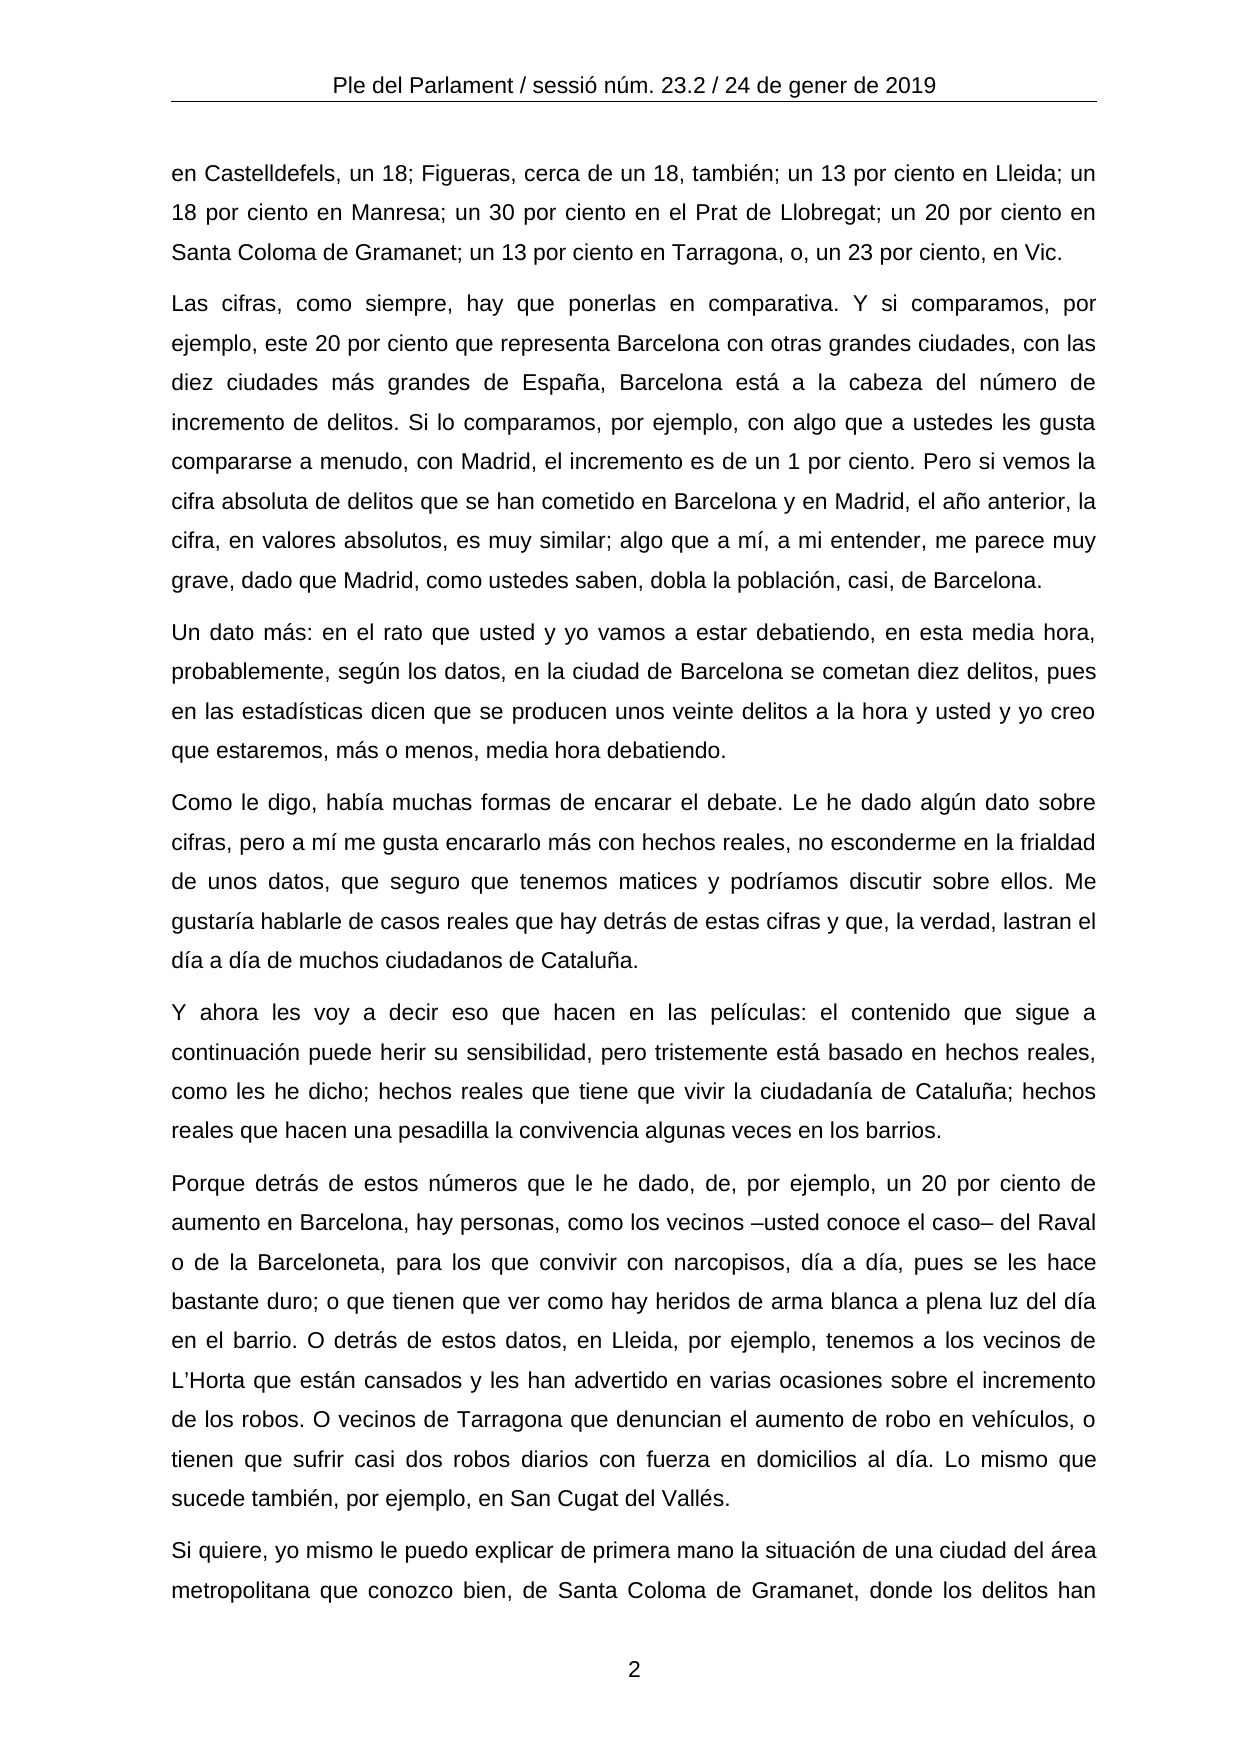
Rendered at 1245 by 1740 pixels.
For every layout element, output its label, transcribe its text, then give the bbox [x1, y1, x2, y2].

text Porque detrás de estos números que le he dado, de, por ejemplo, un 20 por ciento de aumento en Barcelona, hay personas, como los vecinos –usted conoce el caso– del Raval o de la Barceloneta, para los que convivir con narcopisos, día a día, pues se les hace bastante duro; o que tienen que ver como hay heridos de arma blanca a plena luz del día en el barrio. O detrás de estos datos, en Lleida, por ejemplo, tenemos a los vecinos de L’Horta que están cansados y les han advertido en varias ocasiones sobre el incremento de los robos. O vecinos de Tarragona que denuncian el aumento de robo en vehículos, o tienen que sufrir casi dos robos diarios con fuerza en domicilios al día. Lo mismo que sucede también, por ejemplo, en San Cugat del Vallés. [171, 1169, 1097, 1512]
text Como le digo, había muchas formas de encarar el debate. Le he dado algún dato sobre cifras, pero a mí me gusta encararlo más con hechos reales, no esconderme en la frialdad de unos datos, que seguro que tenemos matices y podríamos discutir sobre ellos. Me gustaría hablarle de casos reales que hay detrás de estas cifras y que, la verdad, lastran el día a día de muchos ciudadanos de Cataluña. [171, 789, 1097, 973]
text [171, 159, 1097, 265]
text Y ahora les voy a decir eso que hacen en las películas: el contenido que sigue a continuación puede herir su sensibilidad, pero tristemente está basado en hechos reales, como les he dicho; hechos reales que tiene que vivir la ciudadanía de Cataluña; hechos reales que hacen una pesadilla la convivencia algunas veces en los barrios. [171, 999, 1097, 1144]
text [171, 1537, 1097, 1603]
text Las cifras, como siempre, hay que ponerlas en comparativa. Y si comparamos, por ejemplo, este 20 por ciento que representa Barcelona con otras grandes ciudades, con las diez ciudades más grandes de España, Barcelona está a la cabeza del número de incremento de delitos. Si lo comparamos, por ejemplo, con algo que a ustedes les gusta compararse a menudo, con Madrid, el incremento es de un 1 por ciento. Pero si vemos la cifra absoluta de delitos que se han cometido en Barcelona y en Madrid, el año anterior, la cifra, en valores absolutos, es muy similar; algo que a mí, a mi entender, me parece muy grave, dado que Madrid, como ustedes saben, dobla la población, casi, de Barcelona. [171, 290, 1097, 593]
text Un dato más: en el rato que usted y yo vamos a estar debatiendo, en esta media hora, probablemente, según los datos, en la ciudad de Barcelona se cometan diez delitos, pues en las estadísticas dicen que se producen unos veinte delitos a la hora y usted y yo creo que estaremos, más o menos, media hora debatiendo. [171, 619, 1097, 763]
